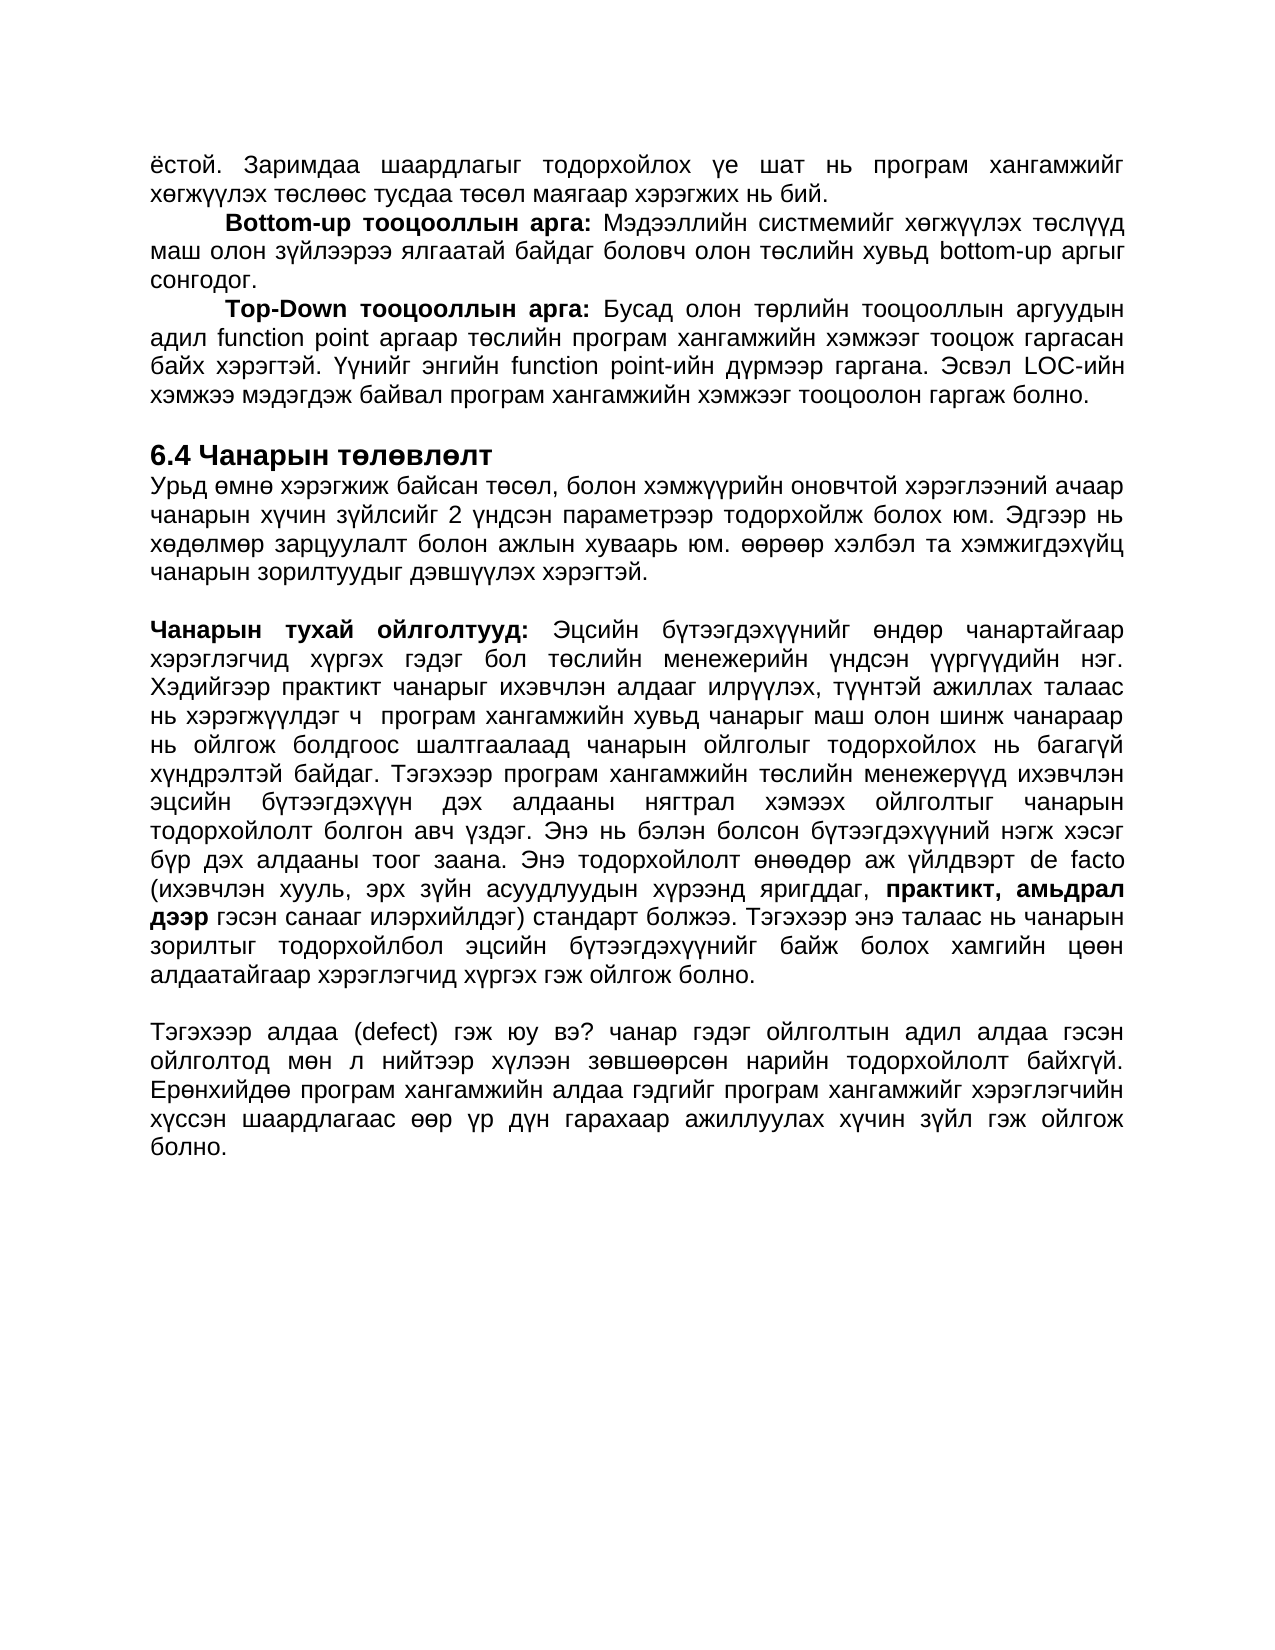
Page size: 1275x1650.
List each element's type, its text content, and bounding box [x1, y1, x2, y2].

text 6.4 Чанарын төлөвлөлт [150, 437, 1125, 471]
text Чанарын тухай ойлголтууд: Эцсийн бүтээгдэхүүнийг өндөр чанартайгаар хэрэглэгчид хүргэх гэдэг бол төслийн менежерийн үндсэн үүргүүдийн нэг. Хэдийгээр практикт чанарыг ихэвчлэн алдааг илрүүлэх, түүнтэй ажиллах талаас нь хэрэгжүүлдэг ч програм хангамжийн хувьд чанарыг маш олон шинж чанараар нь ойлгож болдгоос шалтгаалаад чанарын ойлголыг тодорхойлох нь багагүй хүндрэлтэй байдаг. Тэгэхээр програм хангамжийн төслийн менежерүүд ихэвчлэн эцсийн бүтээгдэхүүн дэх алдааны нягтрал хэмээх ойлголтыг чанарын тодорхойлолт болгон авч үздэг. Энэ нь бэлэн болсон бүтээгдэхүүний нэгж хэсэг бүр дэх алдааны тоог заана. Энэ тодорхойлолт өнөөдөр аж үйлдвэрт de facto (ихэвчлэн хууль, эрх зүйн асуудлуудын хүрээнд яригддаг, практикт, амьдрал дээр гэсэн санааг илэрхийлдэг) стандарт болжээ. Тэгэхээр энэ талаас нь чанарын зорилтыг тодорхойлбол эцсийн бүтээгдэхүүнийг байж болох хамгийн цөөн алдаатайгаар хэрэглэгчид хүргэх гэж ойлгож болно. [150, 615, 1125, 988]
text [150, 150, 1125, 207]
text Bottom-up тооцооллын арга: Мэдээллийн систмемийг хөгжүүлэх төслүүд маш олон зүйлээрээ ялгаатай байдаг боловч олон төслийн хувьд bottom-up аргыг сонгодог. [150, 207, 1125, 294]
text Тэгэхээр алдаа (defect) гэж юу вэ? чанар гэдэг ойлголтын адил алдаа гэсэн ойлголтод мөн л нийтээр хүлээн зөвшөөрсөн нарийн тодорхойлолт байхгүй. Ерөнхийдөө програм хангамжийн алдаа гэдгийг програм хангамжийг хэрэглэгчийн хүссэн шаардлагаас өөр үр дүн гарахаар ажиллуулах хүчин зүйл гэж ойлгож болно. [150, 1017, 1125, 1161]
text Top-Down тооцооллын арга: Бусад олон төрлийн тооцооллын аргуудын адил function point аргаар төслийн програм хангамжийн хэмжээг тооцож гаргасан байх хэрэгтэй. Үүнийг энгийн function point-ийн дүрмээр гаргана. Эсвэл LOC-ийн хэмжээ мэдэгдэж байвал програм хангамжийн хэмжээг тооцоолон гаргаж болно. [150, 294, 1125, 409]
text Урьд өмнө хэрэгжиж байсан төсөл, болон хэмжүүрийн оновчтой хэрэглээний ачаар чанарын хүчин зүйлсийг 2 үндсэн параметрээр тодорхойлж болох юм. Эдгээр нь хөдөлмөр зарцуулалт болон ажлын хуваарь юм. өөрөөр хэлбэл та хэмжигдэхүйц чанарын зорилтуудыг дэвшүүлэх хэрэгтэй. [150, 471, 1125, 586]
